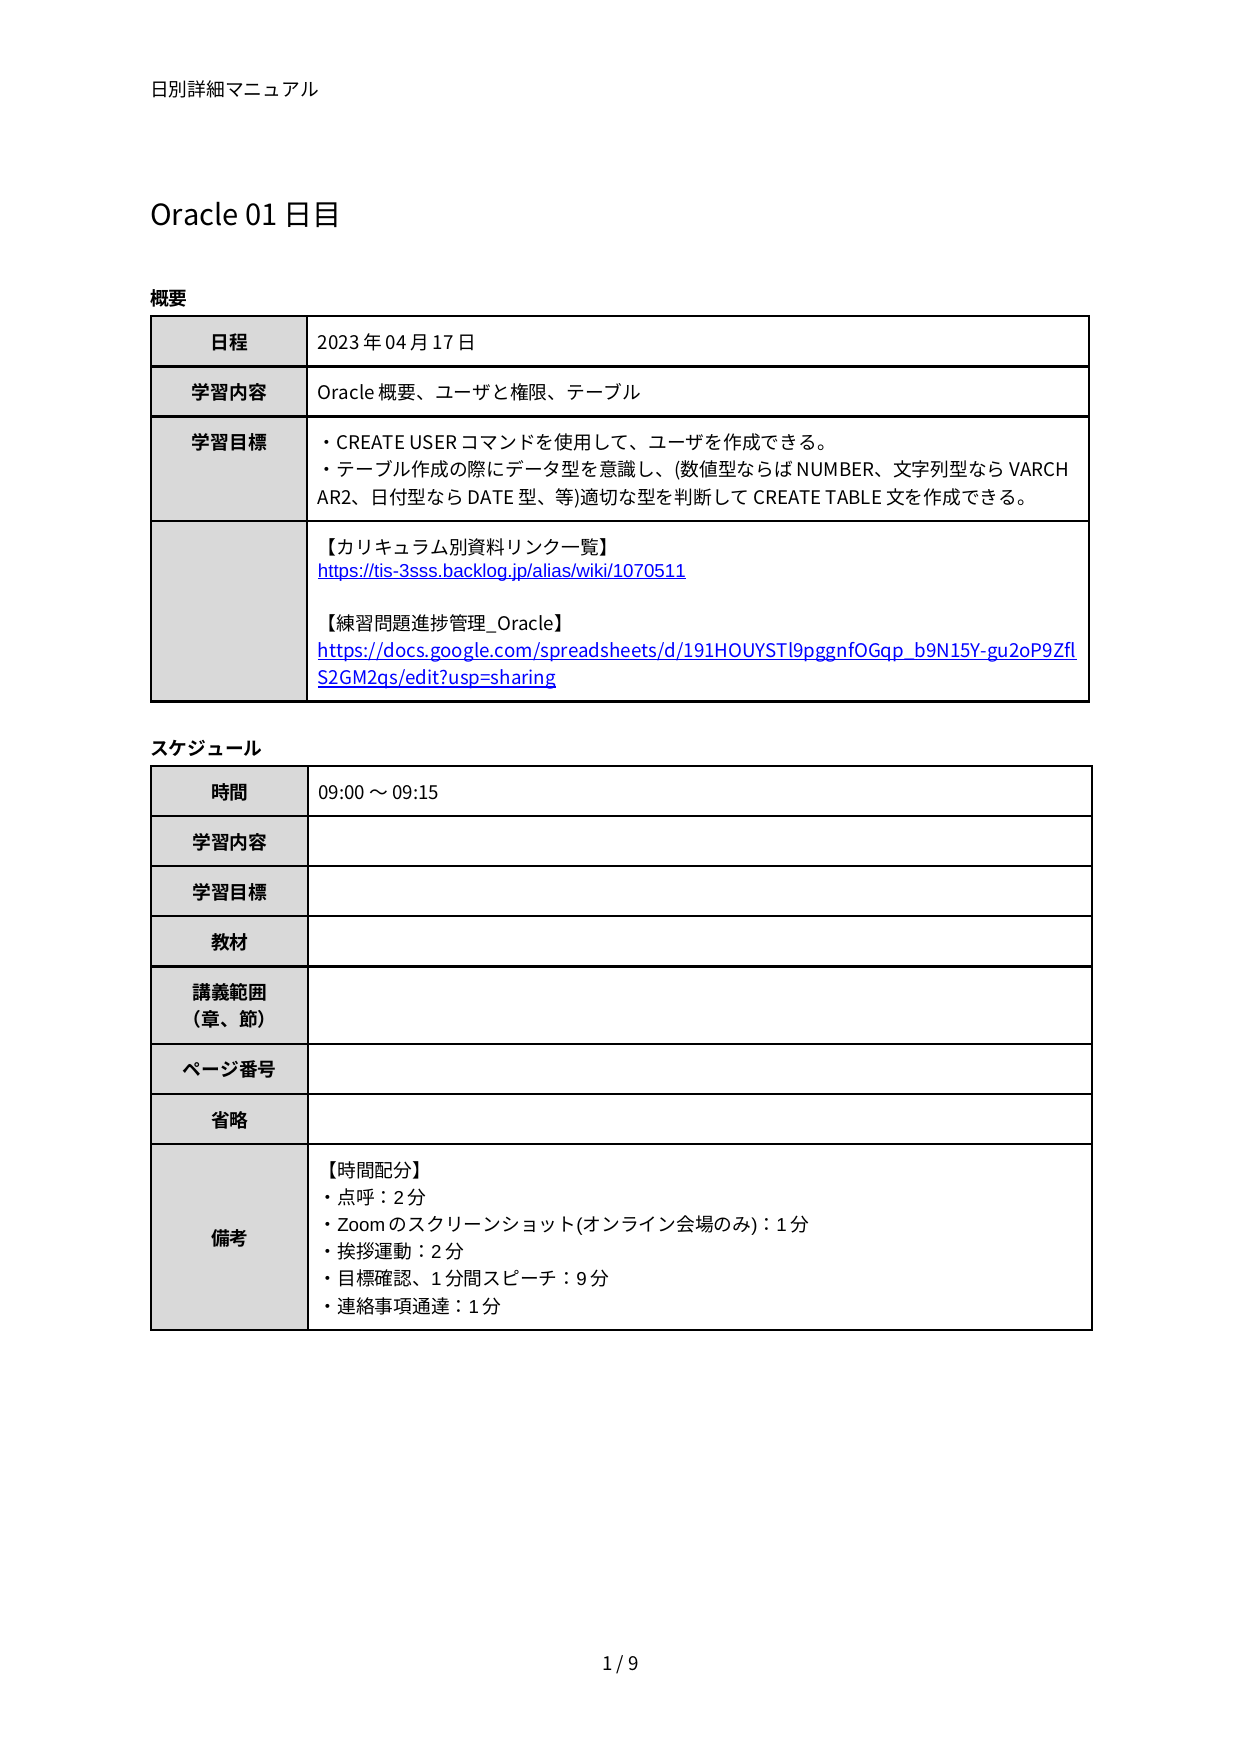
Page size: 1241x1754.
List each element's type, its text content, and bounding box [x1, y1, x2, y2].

subtitle Oracle 01日目 [150, 192, 1090, 234]
table_header 2023年04月17日 [308, 317, 1088, 365]
table_header 日程 [152, 317, 306, 365]
table_cell 学習内容 [152, 368, 306, 415]
text スケジュール [150, 734, 1090, 761]
table_cell 備考 [152, 1145, 307, 1329]
table_cell [309, 1045, 1091, 1093]
table_cell 学習目標 [152, 418, 306, 520]
table_cell 学習内容 [152, 817, 307, 865]
table_cell [152, 522, 306, 700]
table_cell 学習目標 [152, 867, 307, 915]
table_header 時間 [152, 767, 307, 815]
table_cell Oracle概要、ユーザと権限、テーブル [308, 368, 1088, 415]
table_cell [309, 1095, 1091, 1143]
table_cell 省略 [152, 1095, 307, 1143]
table_cell ページ番号 [152, 1045, 307, 1093]
table_cell [309, 968, 1091, 1043]
table_cell 教材 [152, 917, 307, 965]
table_cell 【カリキュラム別資料リンク一覧】 https://tis-3sss.backlog.jp/alias/wiki/1070511 【練習問題進捗管理_Oracle】 https://docs.google.com/spreadsheets/d/191HOUYSTl9pggnfOGqp_b9N15Y-gu2oP9ZflS2GM2qs/edit?usp=sharing [308, 522, 1088, 700]
table_cell [309, 817, 1091, 865]
text 概要 [150, 284, 1090, 311]
table_cell ・CREATE USERコマンドを使用して、ユーザを作成できる。 ・テーブル作成の際にデータ型を意識し、(数値型ならばNUMBER、文字列型ならVARCHAR2、日付型ならDATE型、等)適切な型を判断してCREATE TABLE文を作成できる。 [308, 418, 1088, 520]
table_cell [309, 917, 1091, 965]
table_cell [309, 867, 1091, 915]
table_cell 【時間配分】 ・点呼：2分 ・Zoomのスクリーンショット(オンライン会場のみ)：1分 ・挨拶運動：2分 ・目標確認、1分間スピーチ：9分 ・連絡事項通達：1分 [309, 1145, 1091, 1329]
table_cell 講義範囲 （章、節） [152, 968, 307, 1043]
table_header 09:00 ～ 09:15 [309, 767, 1091, 815]
